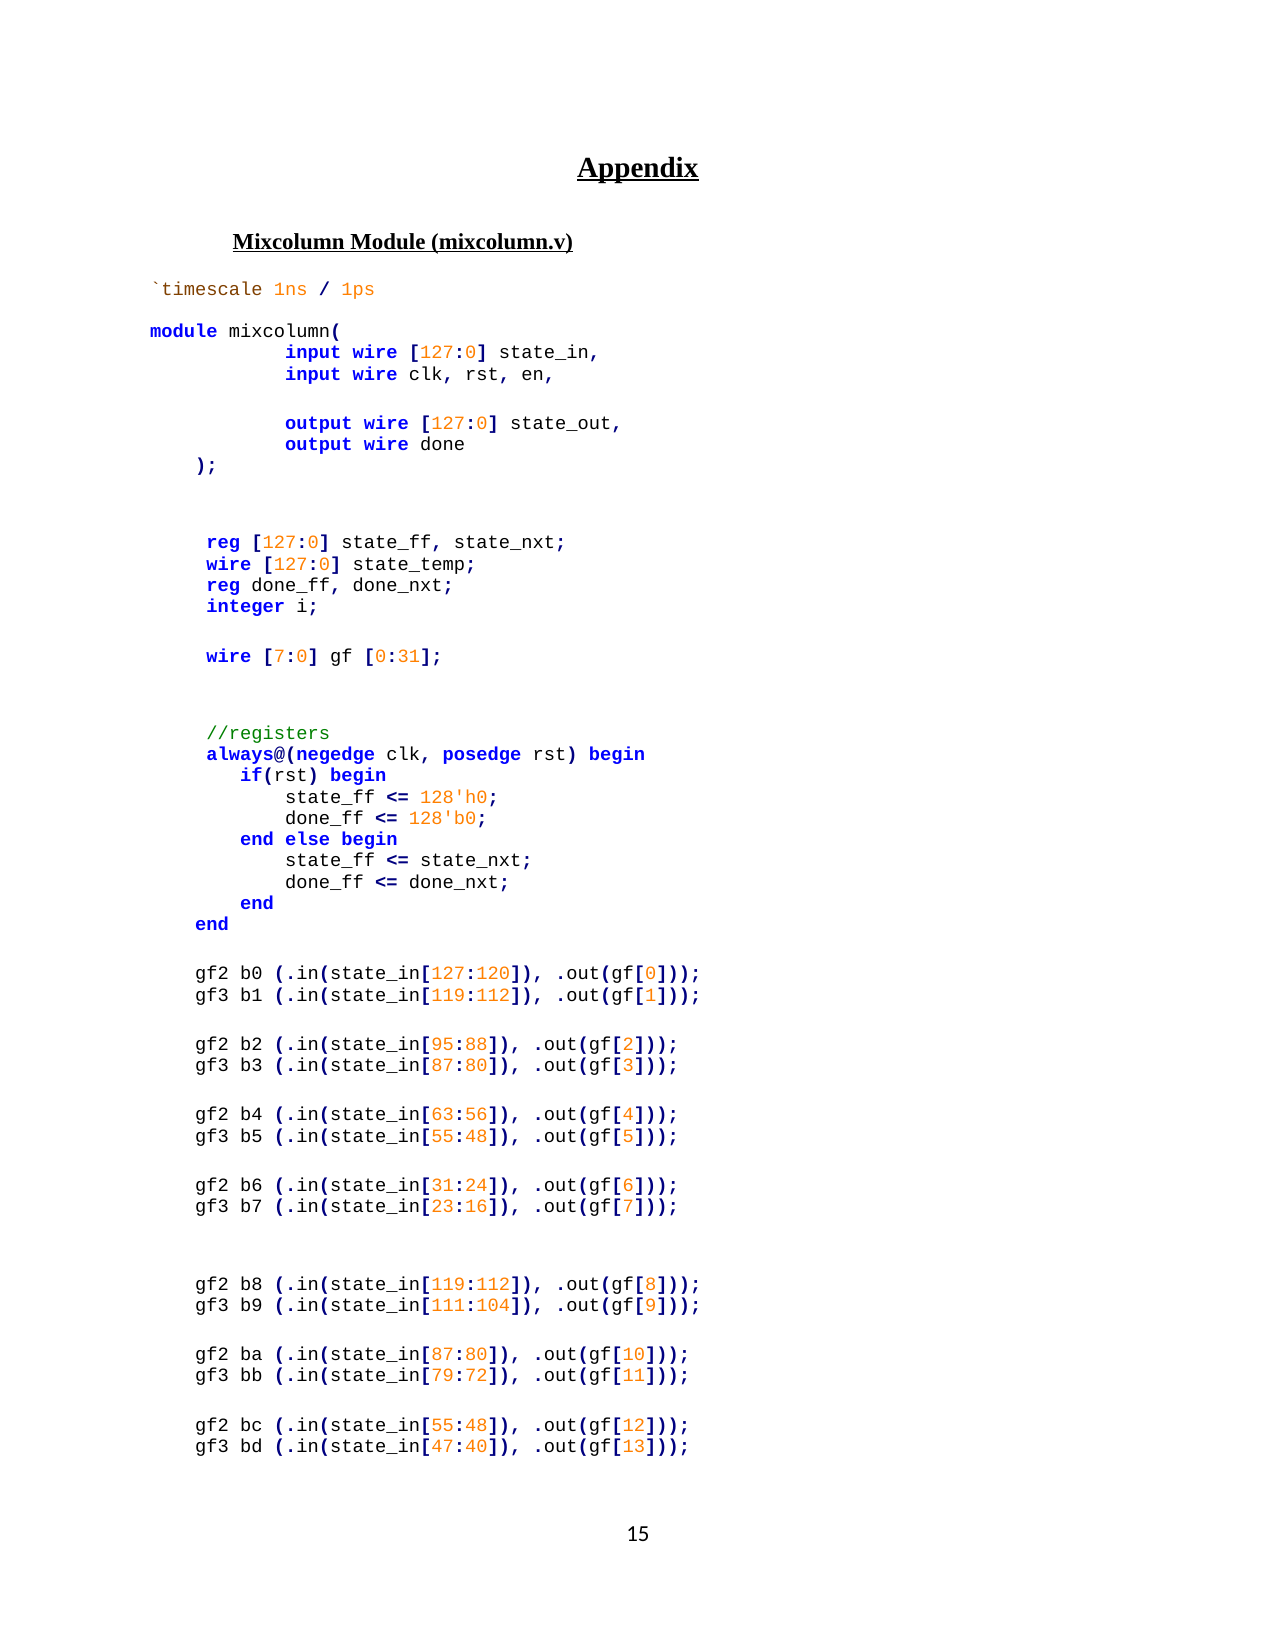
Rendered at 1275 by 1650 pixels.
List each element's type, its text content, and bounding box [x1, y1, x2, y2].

list Mixcolumn Module (mixcolumn.v) [232, 228, 1125, 254]
text always@(negedge clk, posedge rst) begin [150, 745, 1125, 766]
text wire [7:0] gf [0:31]; [150, 646, 1125, 668]
text output wire [127:0] state_out, [150, 413, 1125, 435]
text end [150, 915, 1125, 936]
text if(rst) begin [150, 766, 1125, 787]
text end else begin [150, 830, 1125, 851]
text gf3 bb (.in(state_in[79:72]), .out(gf[11])); [150, 1366, 1125, 1387]
text input wire [127:0] state_in, [150, 343, 1125, 364]
text gf3 b1 (.in(state_in[119:112]), .out(gf[1])); [150, 985, 1125, 1007]
text gf2 b0 (.in(state_in[127:120]), .out(gf[0])); [150, 964, 1125, 985]
text gf3 b3 (.in(state_in[87:80]), .out(gf[3])); [150, 1056, 1125, 1077]
text end [150, 894, 1125, 915]
text `timescale 1ns / 1ps [150, 279, 1125, 301]
text gf2 b8 (.in(state_in[119:112]), .out(gf[8])); [150, 1274, 1125, 1296]
text input wire clk, rst, en, [150, 364, 1125, 386]
text gf2 ba (.in(state_in[87:80]), .out(gf[10])); [150, 1345, 1125, 1366]
text output wire done [150, 435, 1125, 456]
text gf3 b5 (.in(state_in[55:48]), .out(gf[5])); [150, 1126, 1125, 1148]
text reg done_ff, done_nxt; [150, 576, 1125, 597]
text gf2 b2 (.in(state_in[95:88]), .out(gf[2])); [150, 1035, 1125, 1056]
text wire [127:0] state_temp; [150, 554, 1125, 576]
text Appendix [150, 150, 1125, 183]
text done_ff <= done_nxt; [150, 872, 1125, 894]
text module mixcolumn( [150, 322, 1125, 343]
text gf3 b9 (.in(state_in[111:104]), .out(gf[9])); [150, 1296, 1125, 1317]
text ); [150, 456, 1125, 477]
text gf2 bc (.in(state_in[55:48]), .out(gf[12])); [150, 1415, 1125, 1437]
text state_ff <= 128'h0; [150, 787, 1125, 809]
text gf3 bd (.in(state_in[47:40]), .out(gf[13])); [150, 1437, 1125, 1458]
text reg [127:0] state_ff, state_nxt; [150, 533, 1125, 554]
text gf3 b7 (.in(state_in[23:16]), .out(gf[7])); [150, 1197, 1125, 1218]
text gf2 b6 (.in(state_in[31:24]), .out(gf[6])); [150, 1176, 1125, 1197]
text state_ff <= state_nxt; [150, 851, 1125, 872]
text done_ff <= 128'b0; [150, 809, 1125, 830]
text integer i; [150, 597, 1125, 618]
text //registers [150, 724, 1125, 745]
text gf2 b4 (.in(state_in[63:56]), .out(gf[4])); [150, 1105, 1125, 1126]
